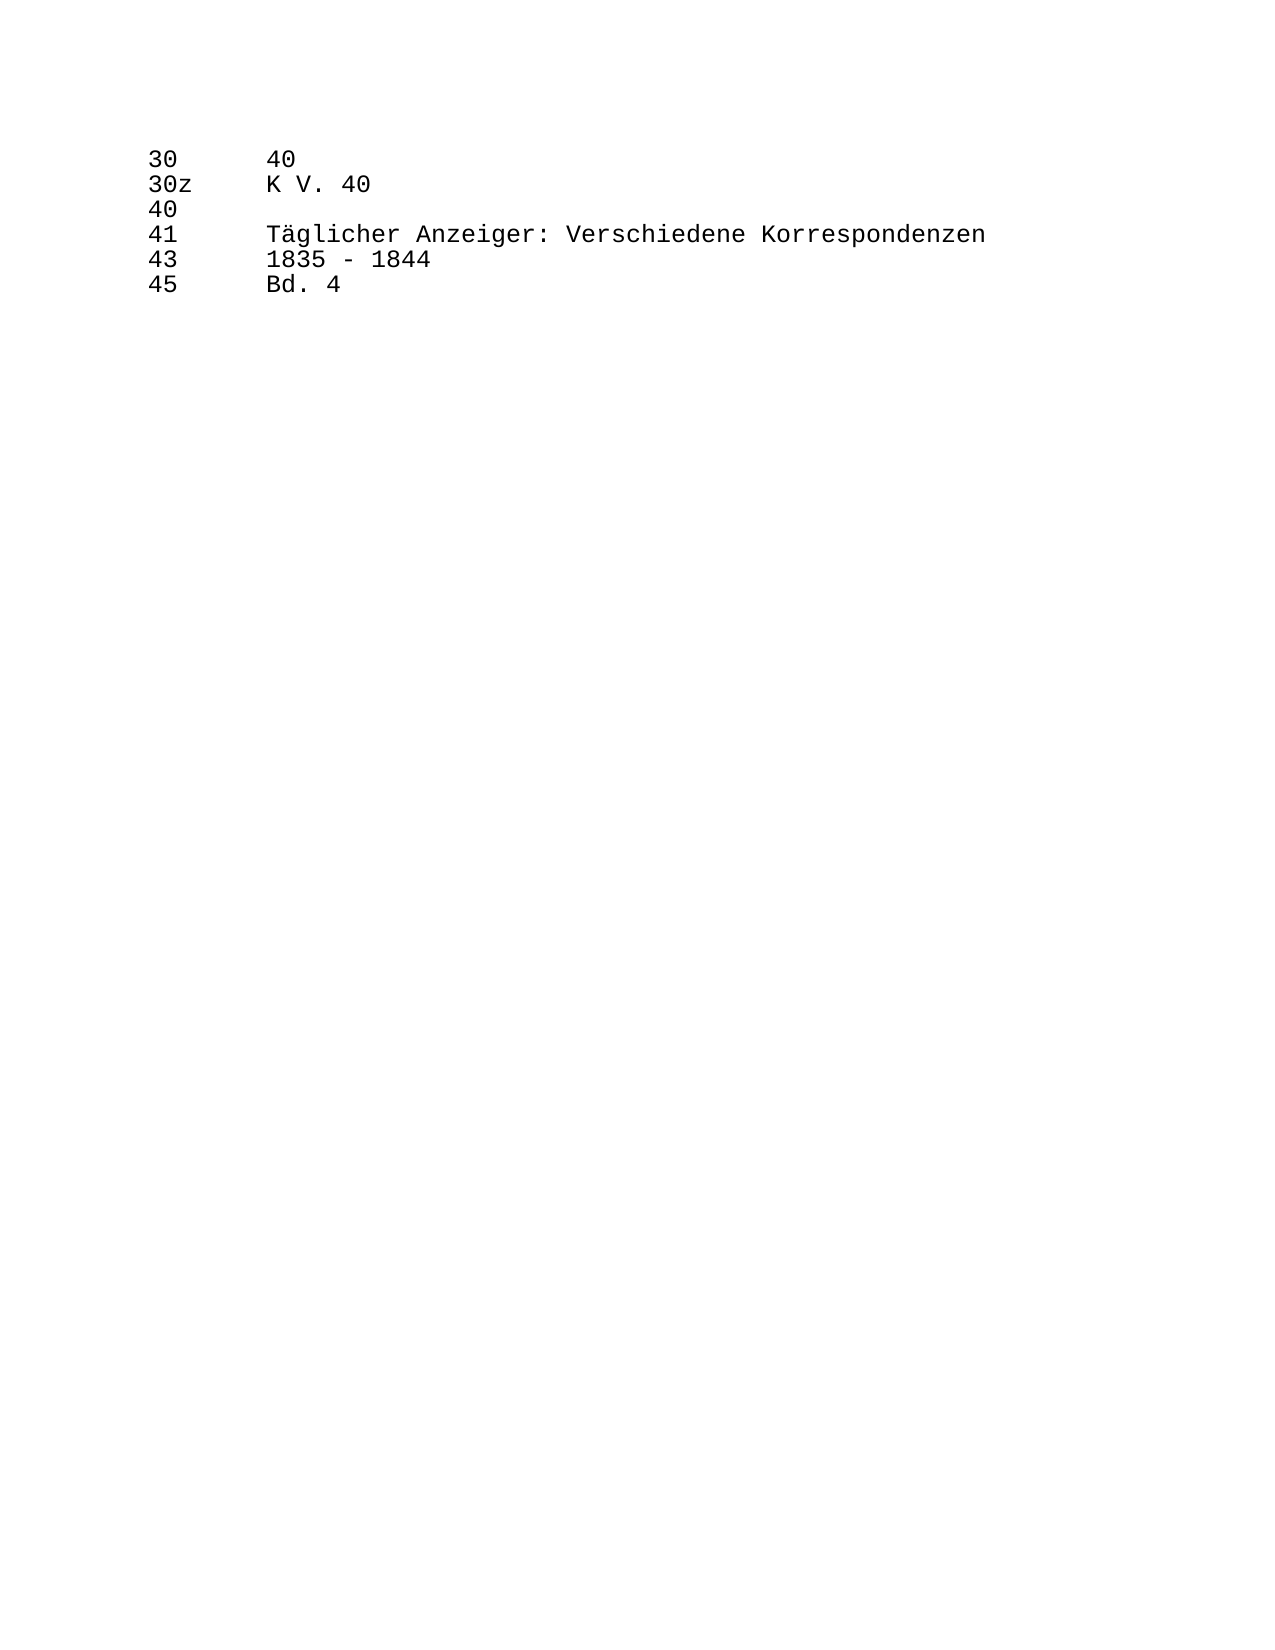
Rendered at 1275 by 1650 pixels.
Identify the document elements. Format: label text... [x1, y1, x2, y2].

text 43 1835 - 1844 [148, 248, 1127, 273]
text 41 t[Täglicher Anzeiger]t: Verschiedene Korrespondenzen [148, 223, 1127, 248]
text 40 <-> [148, 198, 1127, 223]
text 45 Bd. 4 [148, 273, 1127, 298]
text 30 40 [148, 148, 1127, 173]
text 30z K V. 40 [148, 173, 1127, 198]
